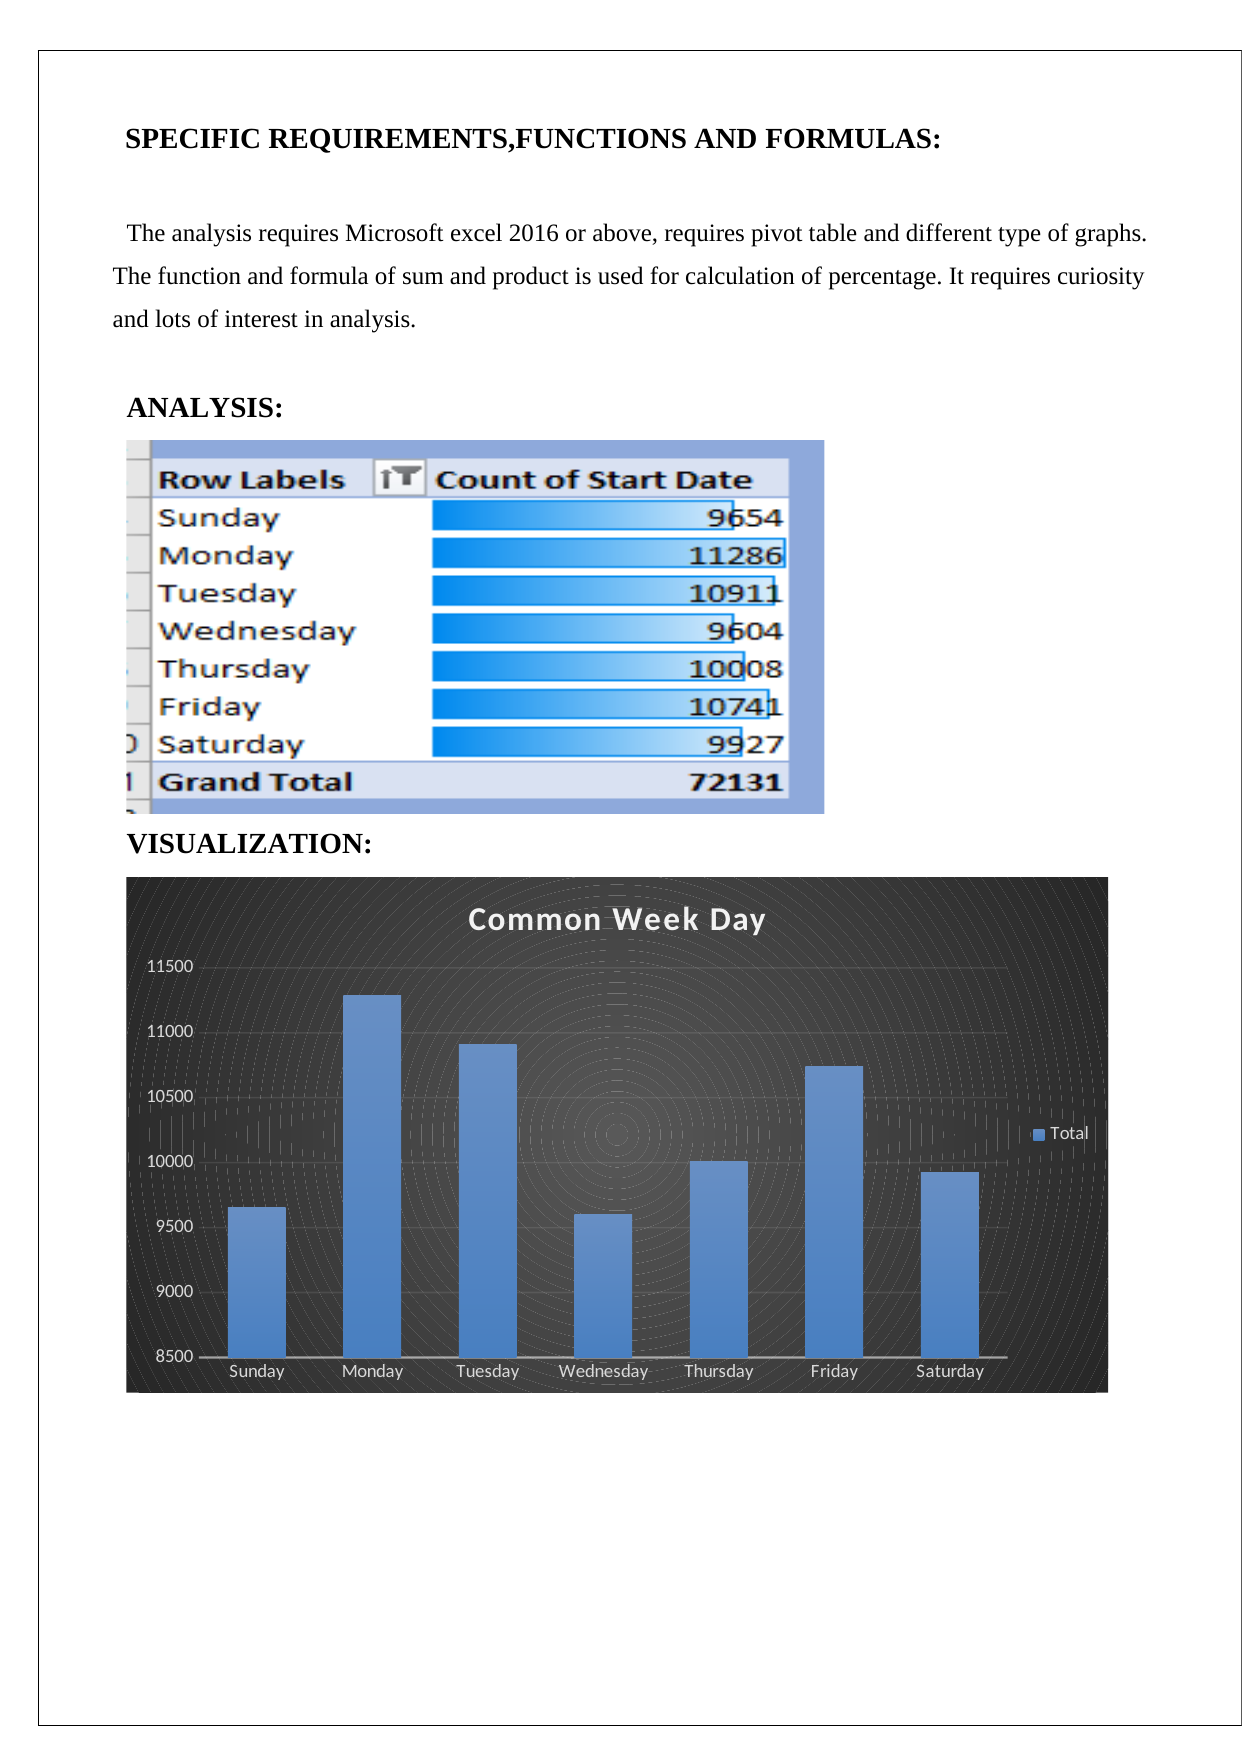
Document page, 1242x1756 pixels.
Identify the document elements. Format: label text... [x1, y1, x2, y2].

text VISUALIZATION: [112, 827, 1167, 860]
picture [126, 440, 825, 814]
text ANALYSIS: [112, 390, 1167, 424]
text SPECIFIC REQUIREMENTS,FUNCTIONS AND FORMULAS: [39, 121, 1241, 154]
text The analysis requires Microsoft excel 2016 or above, requires pivot table and different type of graphs. The function and formula of sum and product is used for calculation of percentage. It requires curiosity and lots of interest in analysis. [112, 218, 1167, 333]
